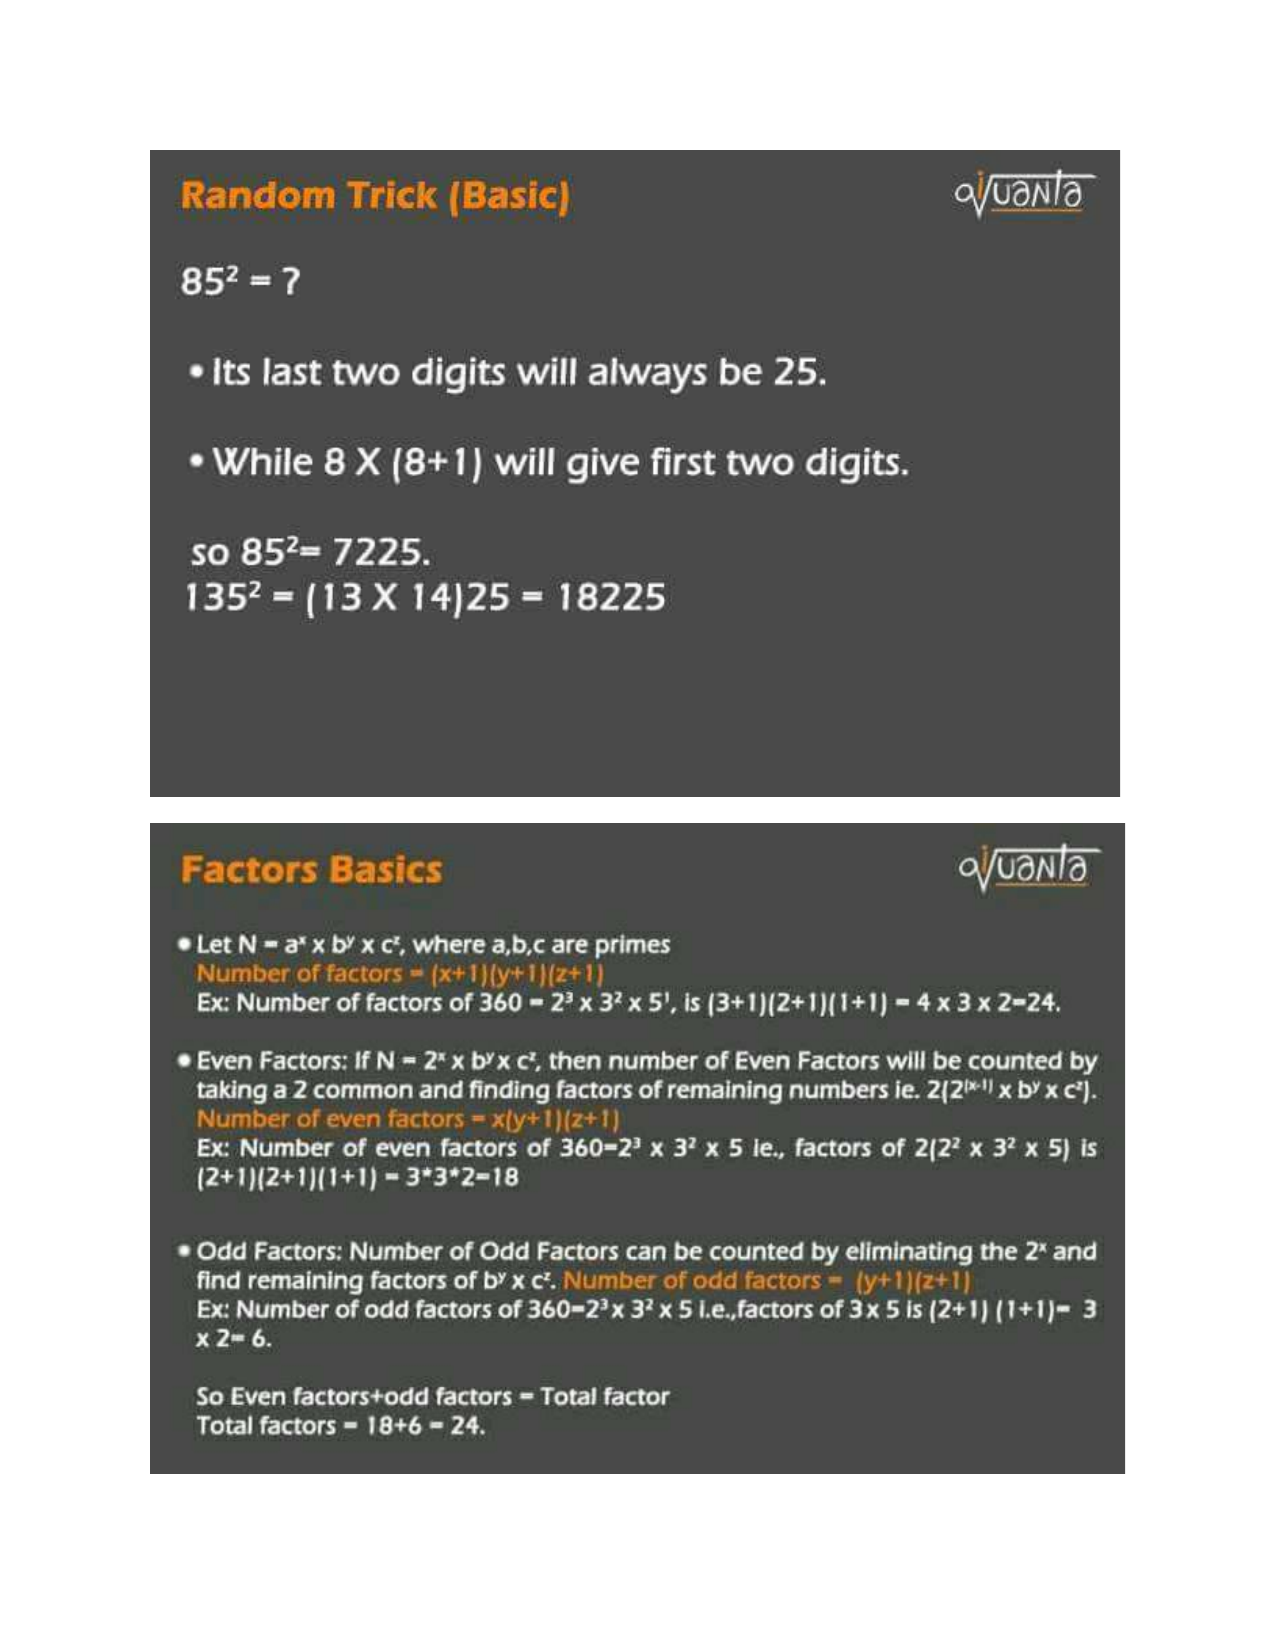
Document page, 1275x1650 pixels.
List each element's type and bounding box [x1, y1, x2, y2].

picture [150, 150, 1121, 797]
picture [150, 823, 1125, 1474]
